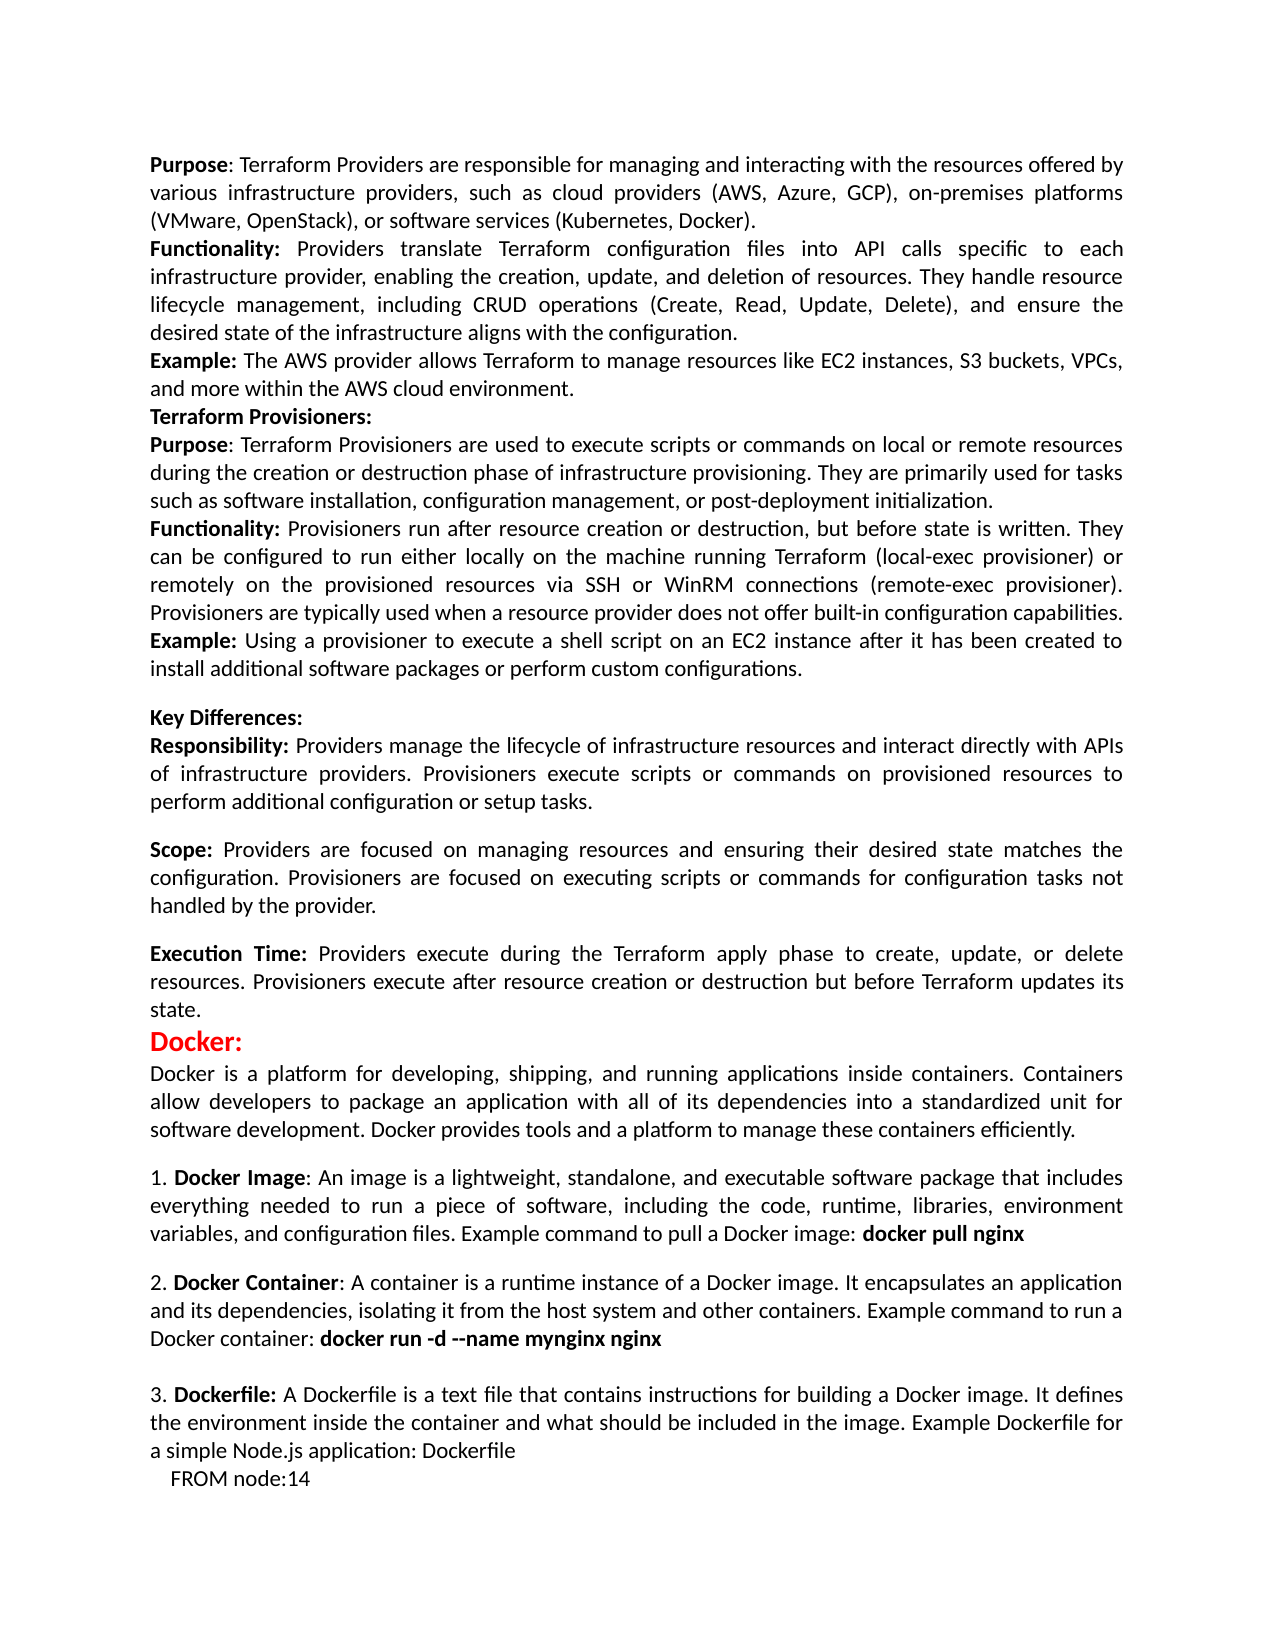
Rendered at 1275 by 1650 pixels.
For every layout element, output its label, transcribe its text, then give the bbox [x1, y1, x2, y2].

text Docker is a platform for developing, shipping, and running applications inside containers. Containers allow developers to package an application with all of its dependencies into a standardized unit for software development. Docker provides tools and a platform to manage these containers efficiently. [150, 1059, 1125, 1143]
text FROM node:14 [150, 1464, 1125, 1492]
text Purpose: Terraform Providers are responsible for managing and interacting with the resources offered by various infrastructure providers, such as cloud providers (AWS, Azure, GCP), on-premises platforms (VMware, OpenStack), or software services (Kubernetes, Docker). [150, 150, 1125, 234]
text Terraform Provisioners: [150, 402, 1125, 430]
text Key Differences: [150, 703, 1125, 731]
text Responsibility: Providers manage the lifecycle of infrastructure resources and interact directly with APIs of infrastructure providers. Provisioners execute scripts or commands on provisioned resources to perform additional configuration or setup tasks. [150, 731, 1125, 815]
text Example: The AWS provider allows Terraform to manage resources like EC2 instances, S3 buckets, VPCs, and more within the AWS cloud environment. [150, 346, 1125, 402]
text 3. Dockerfile: A Dockerfile is a text file that contains instructions for building a Docker image. It defines the environment inside the container and what should be included in the image. Example Dockerfile for a simple Node.js application: Dockerfile [150, 1380, 1125, 1464]
text 1. Docker Image: An image is a lightweight, standalone, and executable software package that includes everything needed to run a piece of software, including the code, runtime, libraries, environment variables, and configuration files. Example command to pull a Docker image: docker pull nginx [150, 1163, 1125, 1248]
text Execution Time: Providers execute during the Terraform apply phase to create, update, or delete resources. Provisioners execute after resource creation or destruction but before Terraform updates its state. [150, 939, 1125, 1023]
text Functionality: Provisioners run after resource creation or destruction, but before state is written. They can be configured to run either locally on the machine running Terraform (local-exec provisioner) or remotely on the provisioned resources via SSH or WinRM connections (remote-exec provisioner). Provisioners are typically used when a resource provider does not offer built-in configuration capabilities. [150, 514, 1125, 626]
text Functionality: Providers translate Terraform configuration files into API calls specific to each infrastructure provider, enabling the creation, update, and deletion of resources. They handle resource lifecycle management, including CRUD operations (Create, Read, Update, Delete), and ensure the desired state of the infrastructure aligns with the configuration. [150, 234, 1125, 346]
text 2. Docker Container: A container is a runtime instance of a Docker image. It encapsulates an application and its dependencies, isolating it from the host system and other containers. Example command to run a Docker container: docker run -d --name mynginx nginx [150, 1268, 1125, 1352]
text Docker: [150, 1023, 1125, 1059]
text Purpose: Terraform Provisioners are used to execute scripts or commands on local or remote resources during the creation or destruction phase of infrastructure provisioning. They are primarily used for tasks such as software installation, configuration management, or post-deployment initialization. [150, 430, 1125, 514]
text Scope: Providers are focused on managing resources and ensuring their desired state matches the configuration. Provisioners are focused on executing scripts or commands for configuration tasks not handled by the provider. [150, 835, 1125, 919]
text Example: Using a provisioner to execute a shell script on an EC2 instance after it has been created to install additional software packages or perform custom configurations. [150, 626, 1125, 682]
